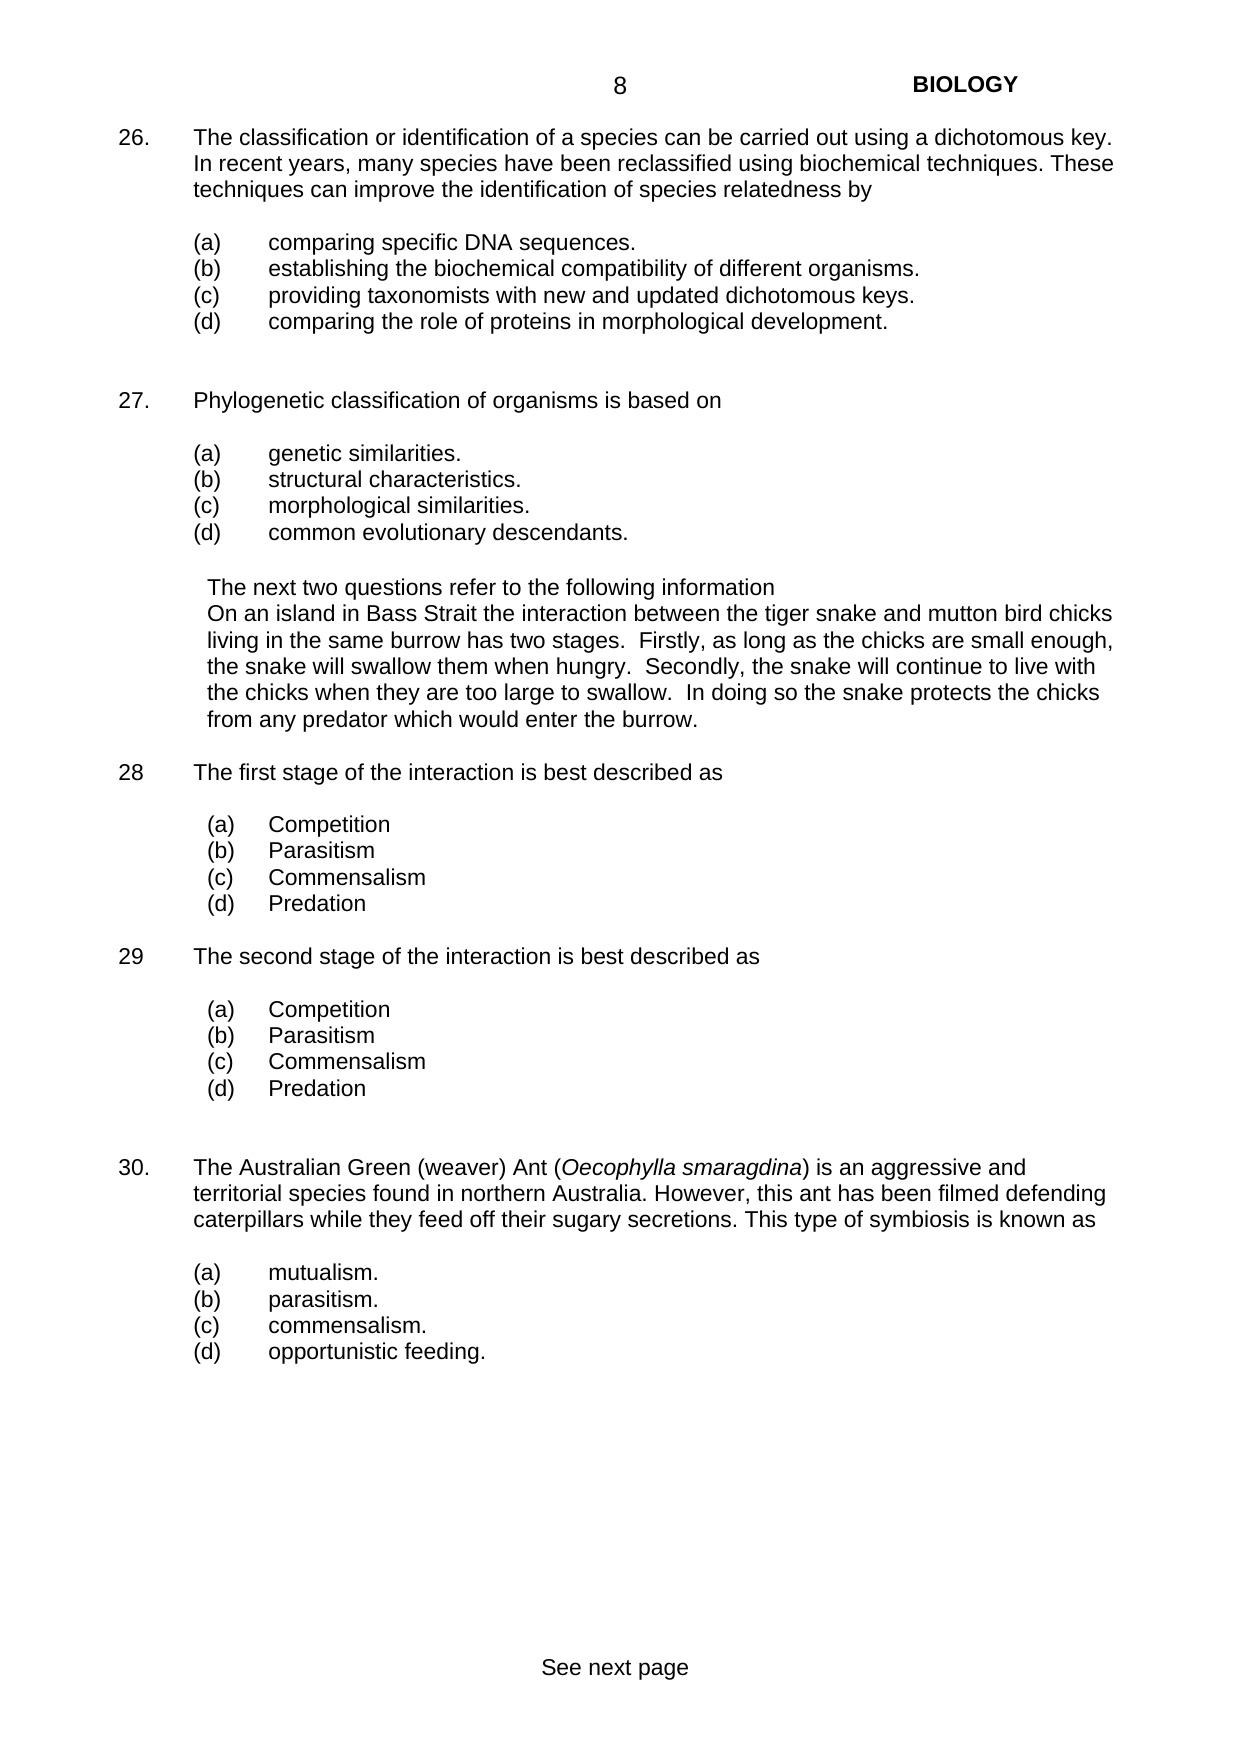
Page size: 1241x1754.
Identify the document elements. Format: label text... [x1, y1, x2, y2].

text (d) Predation [118, 1075, 1122, 1101]
text (d) comparing the role of proteins in morphological development. [118, 308, 1122, 334]
text (d) opportunistic feeding. [118, 1338, 1122, 1364]
text (c) Commensalism [118, 864, 1122, 890]
text The next two questions refer to the following information [207, 574, 1122, 600]
text 30. The Australian Green (weaver) Ant (Oecophylla smaragdina) is an aggressive and territorial species found in northern Australia. However, this ant has been filmed defending caterpillars while they feed off their sugary secretions. This type of symbiosis is known as [118, 1154, 1122, 1233]
text (d) common evolutionary descendants. [118, 519, 1122, 545]
text (c) providing taxonomists with new and updated dichotomous keys. [118, 282, 1122, 308]
text (c) commensalism. [118, 1312, 1122, 1338]
text (a) genetic similarities. [118, 440, 1122, 466]
text (a) Competition [118, 996, 1122, 1022]
text (a) mutualism. [118, 1259, 1122, 1286]
text (b) structural characteristics. [118, 466, 1122, 492]
text (a) Competition [118, 811, 1122, 837]
text On an island in Bass Strait the interaction between the tiger snake and mutton bird chicks living in the same burrow has two stages. Firstly, as long as the chicks are small enough, the snake will swallow them when hungry. Secondly, the snake will continue to live with the chicks when they are too large to swallow. In doing so the snake protects the chicks from any predator which would enter the burrow. [207, 600, 1122, 732]
text (c) morphological similarities. [118, 492, 1122, 519]
text (a) comparing specific DNA sequences. [118, 229, 1122, 255]
text 26. The classification or identification of a species can be carried out using a dichotomous key. In recent years, many species have been reclassified using biochemical techniques. These techniques can improve the identification of species relatedness by [118, 123, 1122, 203]
text (c) Commensalism [118, 1048, 1122, 1075]
list The first stage of the interaction is best described as [118, 758, 1122, 785]
text (b) Parasitism [118, 1022, 1122, 1048]
text (b) parasitism. [118, 1286, 1122, 1312]
text 27. Phylogenetic classification of organisms is based on [118, 387, 1122, 413]
text (b) Parasitism [118, 837, 1122, 864]
text (d) Predation [118, 890, 1122, 917]
text (b) establishing the biochemical compatibility of different organisms. [118, 255, 1122, 282]
list The second stage of the interaction is best described as [118, 943, 1122, 969]
